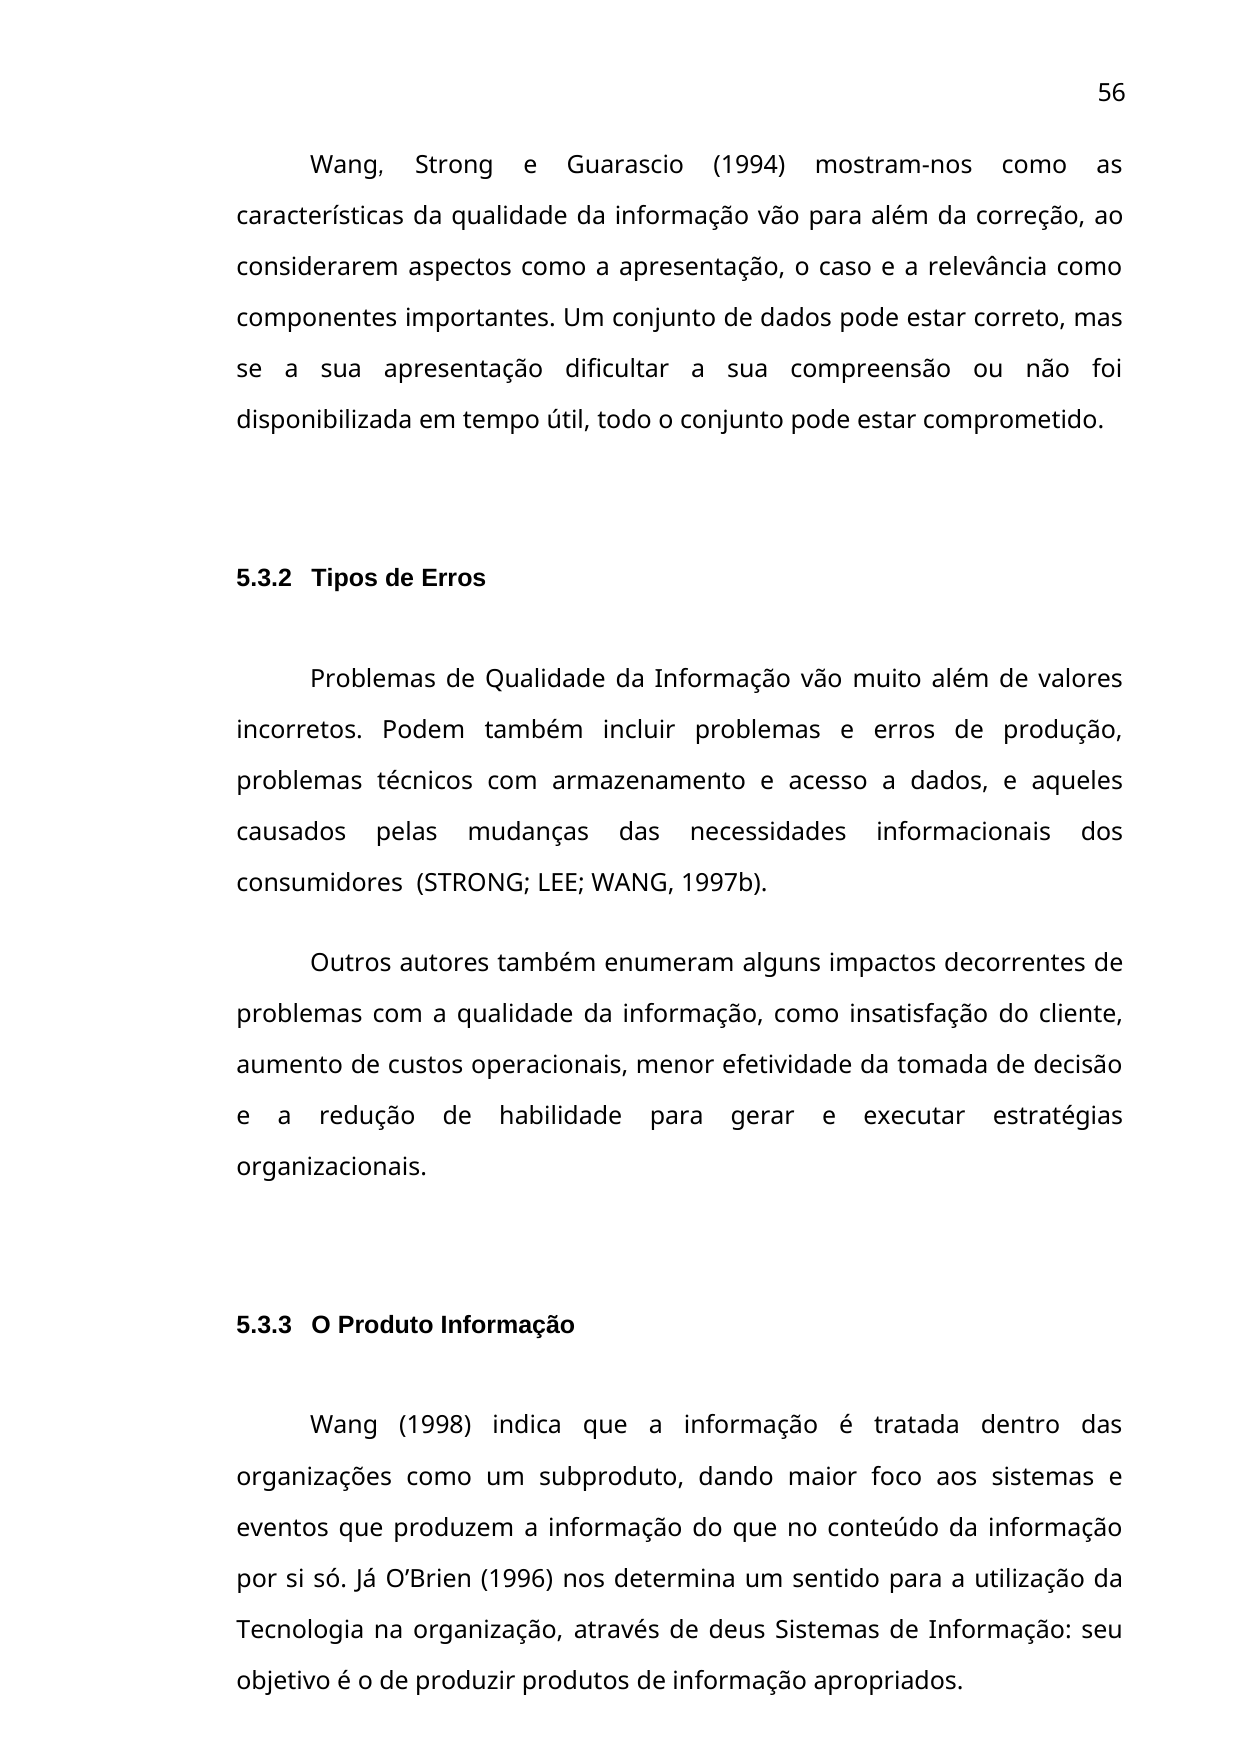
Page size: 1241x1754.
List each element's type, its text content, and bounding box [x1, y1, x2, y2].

text Outros autores também enumeram alguns impactos decorrentes de problemas com a qualidade da informação, como insatisfação do cliente, aumento de custos operacionais, menor efetividade da tomada de decisão e a redução de habilidade para gerar e executar estratégias organizacionais. [236, 945, 1123, 1183]
subtitle Tipos de Erros [236, 563, 1223, 592]
text Wang, Strong e Guarascio (1994) mostram-nos como as características da qualidade da informação vão para além da correção, ao considerarem aspectos como a apresentação, o caso e a relevância como componentes importantes. Um conjunto de dados pode estar correto, mas se a sua apresentação dificultar a sua compreensão ou não foi disponibilizada em tempo útil, todo o conjunto pode estar comprometido. [236, 147, 1123, 436]
text Wang (1998) indica que a informação é tratada dentro das organizações como um subproduto, dando maior foco aos sistemas e eventos que produzem a informação do que no conteúdo da informação por si só. Já O’Brien (1996) nos determina um sentido para a utilização da Tecnologia na organização, através de deus Sistemas de Informação: seu objetivo é o de produzir produtos de informação apropriados. [236, 1407, 1123, 1696]
subtitle O Produto Informação [236, 1310, 1223, 1339]
text Problemas de Qualidade da Informação vão muito além de valores incorretos. Podem também incluir problemas e erros de produção, problemas técnicos com armazenamento e acesso a dados, e aqueles causados pelas mudanças das necessidades informacionais dos consumidores (STRONG; LEE; WANG, 1997b). [236, 660, 1123, 898]
